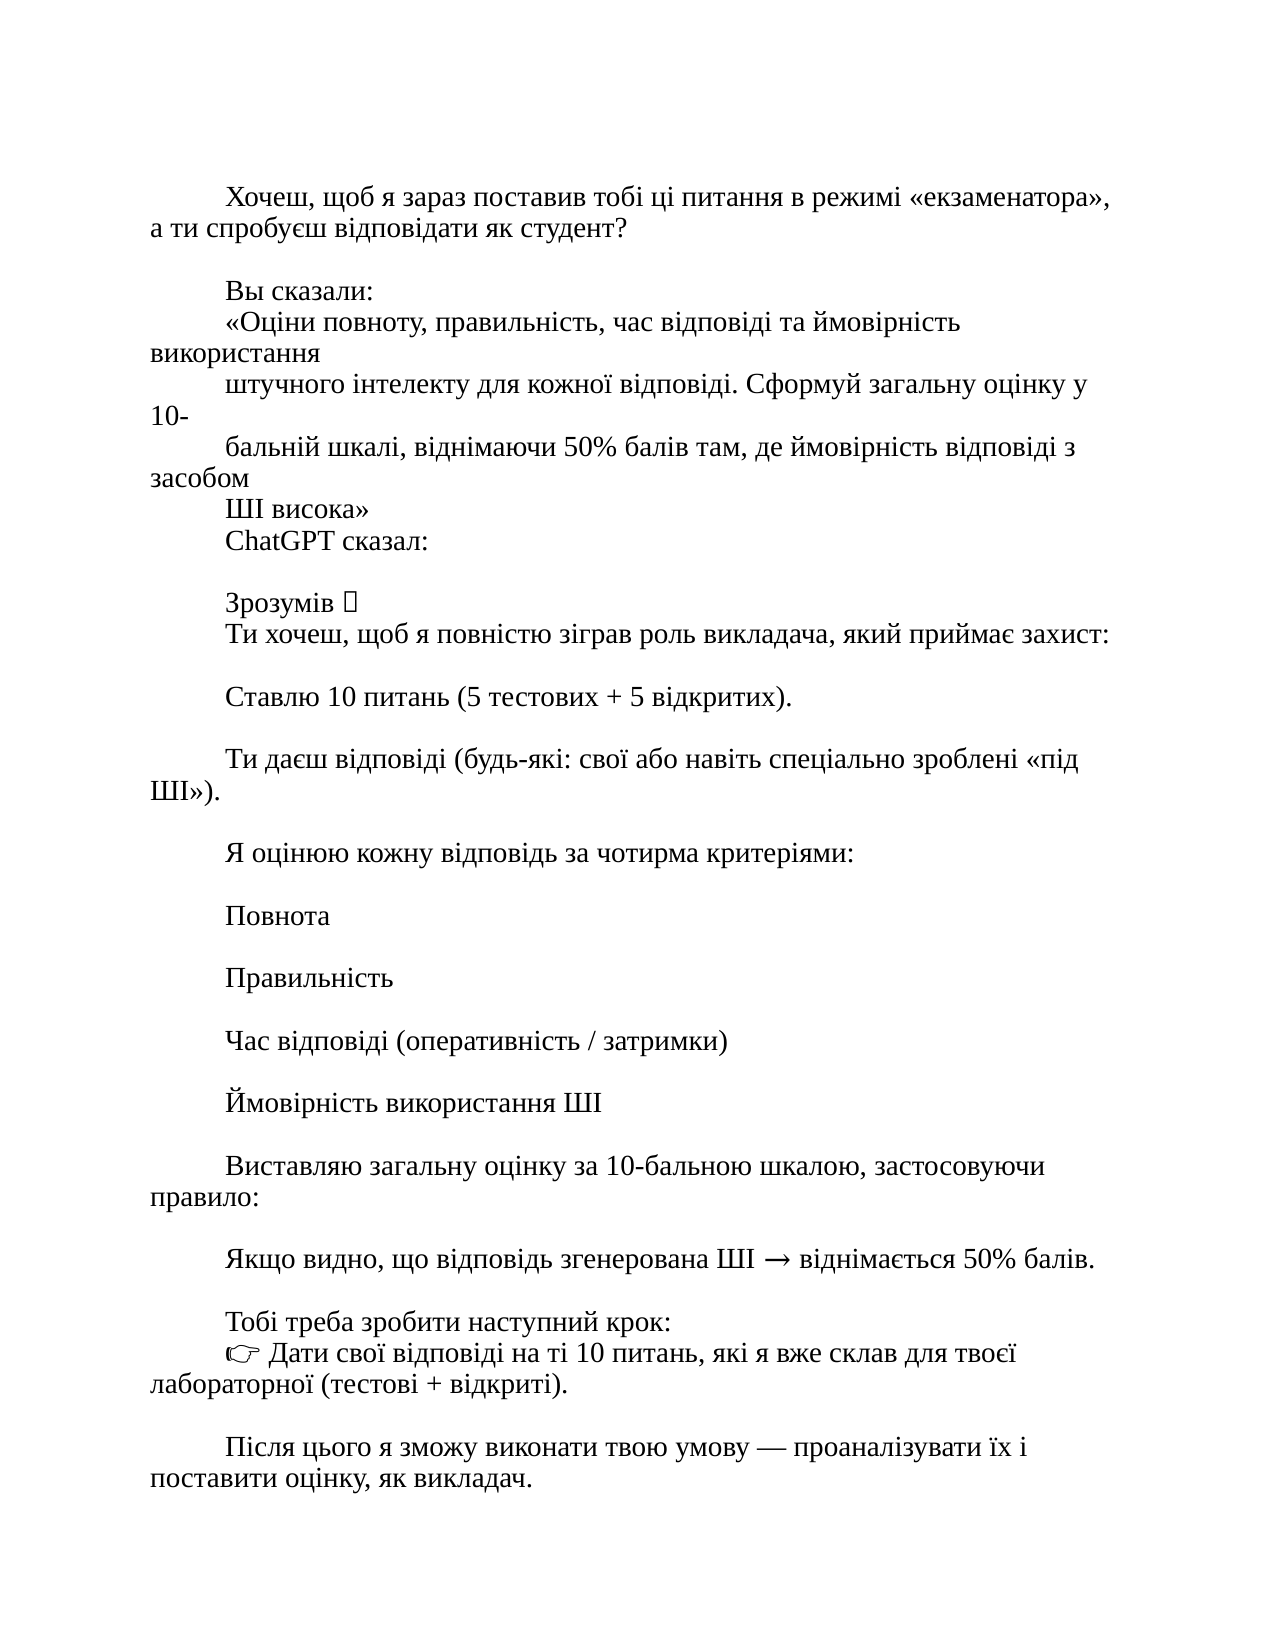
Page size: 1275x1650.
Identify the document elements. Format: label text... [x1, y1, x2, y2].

text Ймовірність використання ШІ [150, 1087, 1125, 1119]
text Після цього я зможу виконати твою умову — проаналізувати їх і поставити оцінку, як викладач. [150, 1431, 1125, 1494]
text Час відповіді (оперативність / затримки) [150, 1025, 1125, 1056]
text Якщо видно, що відповідь згенерована ШІ → віднімається 50% балів. [150, 1244, 1125, 1275]
text Виставляю загальну оцінку за 10-бальною шкалою, застосовуючи правило: [150, 1150, 1125, 1212]
text Ти даєш відповіді (будь-які: свої або навіть спеціально зроблені «під ШІ»). [150, 744, 1125, 806]
text бальній шкалі, віднімаючи 50% балів там, де ймовірність відповіді з засобом [150, 431, 1125, 494]
text «Оціни повноту, правильність, час відповіді та ймовірність використання [150, 306, 1125, 369]
text штучного інтелекту для кожної відповіді. Сформуй загальну оцінку у 10- [150, 369, 1125, 431]
text Я оцінюю кожну відповідь за чотирма критеріями: [150, 837, 1125, 869]
text Вы сказали: [150, 275, 1125, 306]
text ШІ висока» [150, 494, 1125, 525]
text ChatGPT сказал: [150, 525, 1125, 556]
text Зрозумів ✅ [150, 587, 1125, 619]
text Хочеш, щоб я зараз поставив тобі ці питання в режимі «екзаменатора», а ти спробуєш відповідати як студент? [150, 181, 1125, 244]
text Тобі треба зробити наступний крок: [150, 1306, 1125, 1337]
text Повнота [150, 900, 1125, 931]
text Ти хочеш, щоб я повністю зіграв роль викладача, який приймає захист: [150, 619, 1125, 650]
text 👉 Дати свої відповіді на ті 10 питань, які я вже склав для твоєї лабораторної (тестові + відкриті). [150, 1337, 1125, 1400]
text Ставлю 10 питань (5 тестових + 5 відкритих). [150, 681, 1125, 712]
text Правильність [150, 962, 1125, 994]
